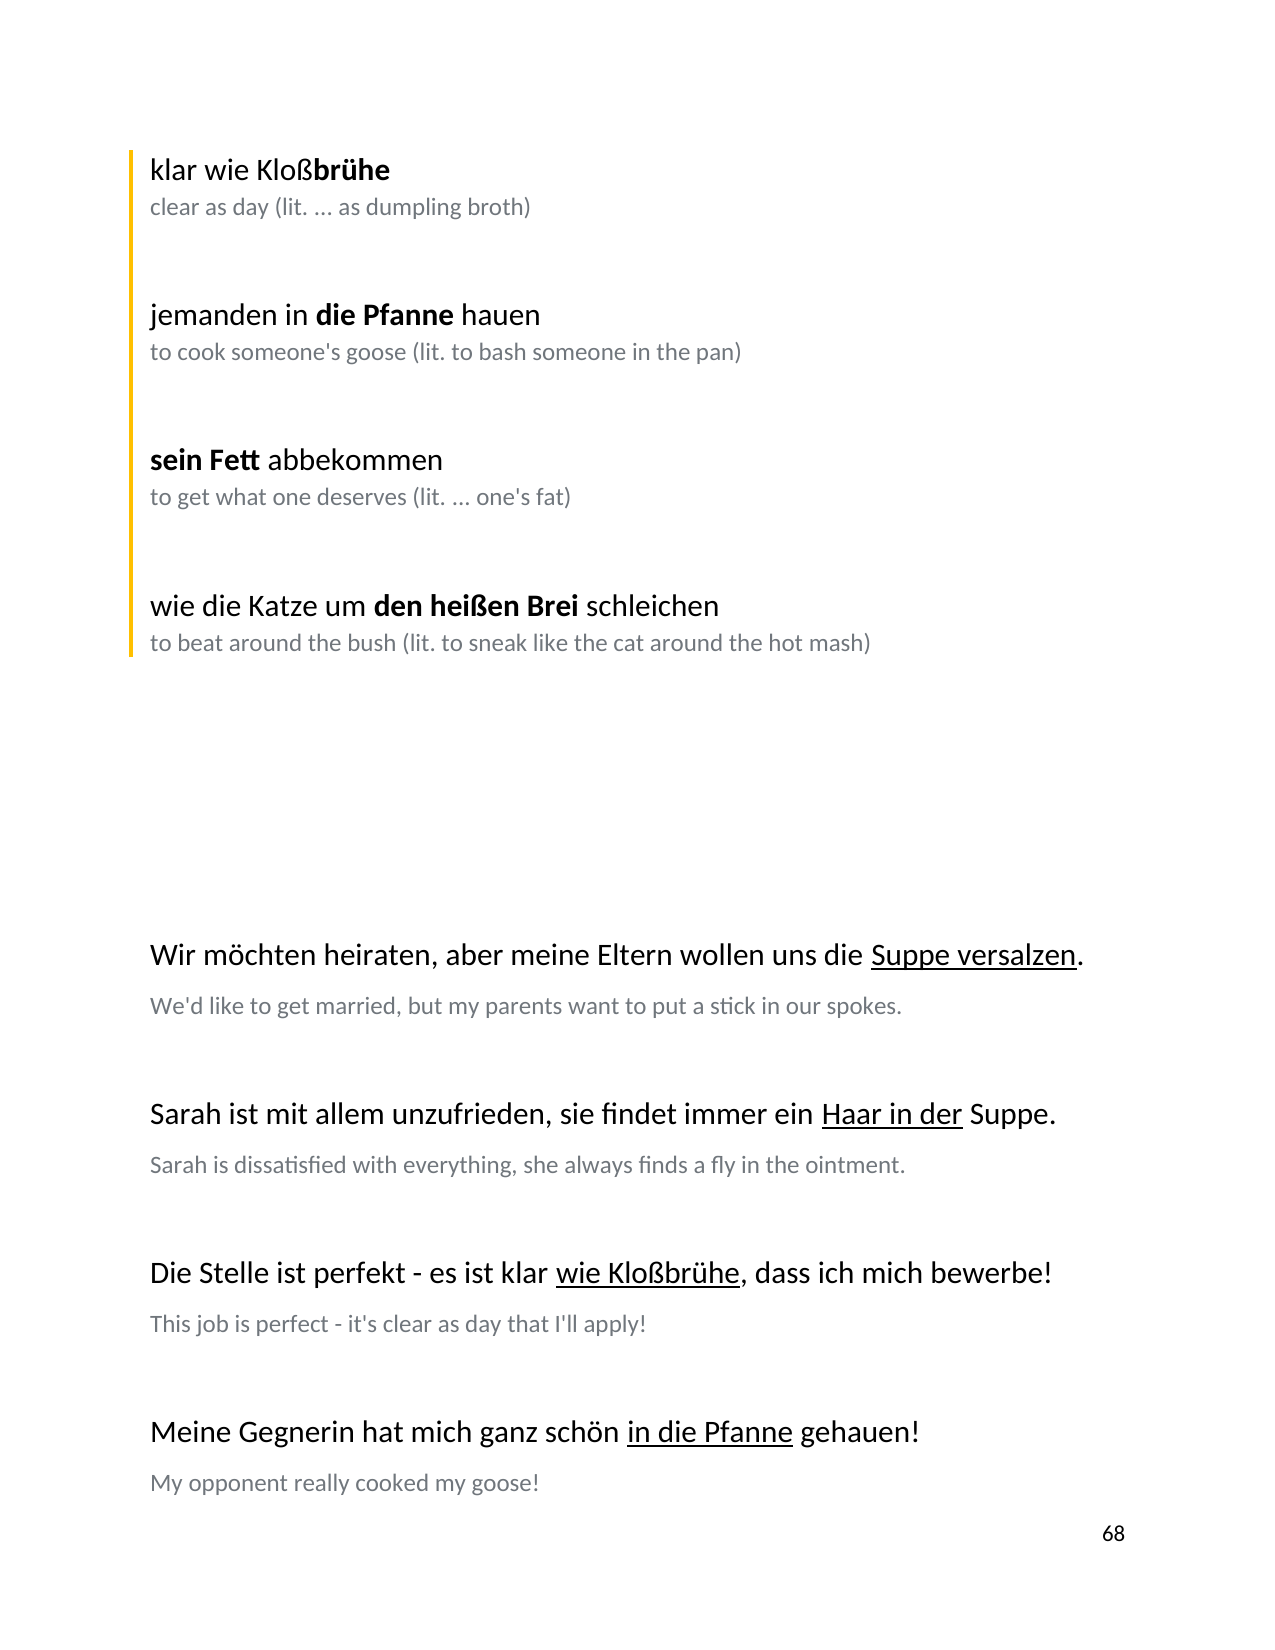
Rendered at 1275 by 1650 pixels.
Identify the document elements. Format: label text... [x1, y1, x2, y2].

text We'd like to get married, but my parents want to put a stick in our spokes. [150, 990, 1125, 1021]
text sein Fett abbekommen [133, 440, 1125, 478]
text This job is perfect - it's clear as day that I'll apply! [150, 1308, 1125, 1338]
text to cook someone's goose (lit. to bash someone in the pan) [133, 336, 1125, 367]
text Die Stelle ist perfekt - es ist klar wie Kloßbrühe, dass ich mich bewerbe! [150, 1253, 1125, 1291]
text clear as day (lit. ... as dumpling broth) [133, 191, 1125, 222]
text Wir möchten heiraten, aber meine Eltern wollen uns die Suppe versalzen. [150, 935, 1125, 973]
text wie die Katze um den heißen Brei schleichen [133, 586, 1125, 624]
text Sarah is dissatisfied with everything, she always finds a fly in the ointment. [150, 1149, 1125, 1179]
text Sarah ist mit allem unzufrieden, sie findet immer ein Haar in der Suppe. [150, 1094, 1125, 1132]
text jemanden in die Pfanne hauen [133, 295, 1125, 333]
text to beat around the bush (lit. to sneak like the cat around the hot mash) [133, 627, 1125, 657]
text Meine Gegnerin hat mich ganz schön in die Pfanne gehauen! [150, 1412, 1125, 1450]
text to get what one deserves (lit. ... one's fat) [133, 482, 1125, 512]
text My opponent really cooked my goose! [150, 1467, 1125, 1497]
text klar wie Kloßbrühe [150, 150, 1125, 188]
